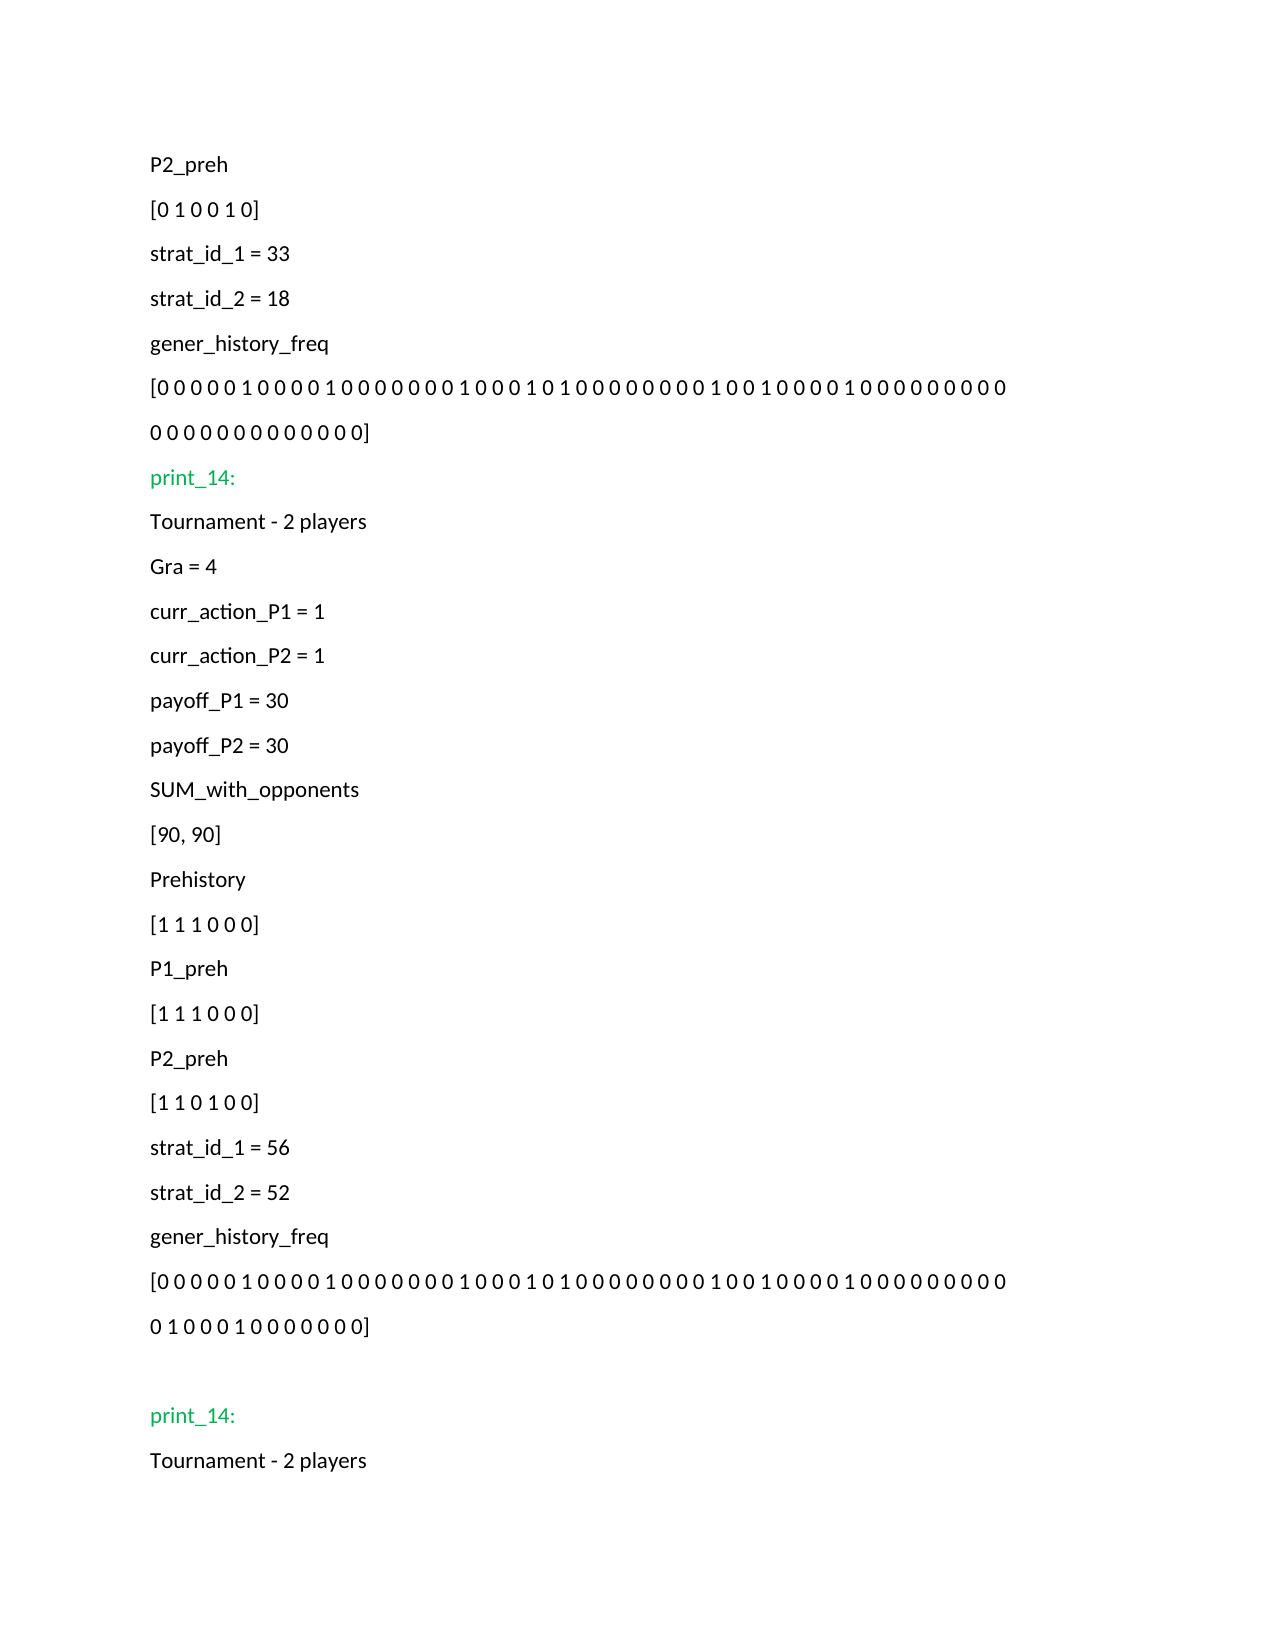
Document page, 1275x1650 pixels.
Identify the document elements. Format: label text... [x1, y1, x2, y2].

text curr_action_P1 = 1 [150, 597, 1125, 625]
text P2_preh [150, 1044, 1125, 1072]
text [1 1 1 0 0 0] [150, 910, 1125, 938]
text curr_action_P2 = 1 [150, 642, 1125, 669]
text payoff_P1 = 30 [150, 686, 1125, 714]
text strat_id_2 = 52 [150, 1178, 1125, 1206]
text [1 1 0 1 0 0] [150, 1088, 1125, 1116]
text SUM_with_opponents [150, 776, 1125, 804]
text [0 0 0 0 0 1 0 0 0 0 1 0 0 0 0 0 0 0 1 0 0 0 1 0 1 0 0 0 0 0 0 0 0 1 0 0 1 0 0 0 0 1 0 0 0 0 0 0 0 0 0 [150, 373, 1125, 401]
text Tournament - 2 players [150, 507, 1125, 536]
text Tournament - 2 players [150, 1446, 1125, 1474]
text [90, 90] [150, 820, 1125, 848]
text 0 1 0 0 0 1 0 0 0 0 0 0 0] [150, 1312, 1125, 1340]
text P1_preh [150, 954, 1125, 982]
text 0 0 0 0 0 0 0 0 0 0 0 0 0] [150, 418, 1125, 446]
text strat_id_1 = 56 [150, 1133, 1125, 1161]
text P2_preh [150, 150, 1125, 178]
text [0 1 0 0 1 0] [150, 195, 1125, 223]
text payoff_P2 = 30 [150, 731, 1125, 759]
text [0 0 0 0 0 1 0 0 0 0 1 0 0 0 0 0 0 0 1 0 0 0 1 0 1 0 0 0 0 0 0 0 0 1 0 0 1 0 0 0 0 1 0 0 0 0 0 0 0 0 0 [150, 1267, 1125, 1295]
text gener_history_freq [150, 1222, 1125, 1251]
text [1 1 1 0 0 0] [150, 999, 1125, 1027]
text strat_id_2 = 18 [150, 284, 1125, 312]
text Gra = 4 [150, 552, 1125, 580]
text print_14: [150, 463, 1125, 491]
text print_14: [150, 1401, 1125, 1429]
text gener_history_freq [150, 329, 1125, 357]
text Prehistory [150, 865, 1125, 893]
text strat_id_1 = 33 [150, 239, 1125, 267]
